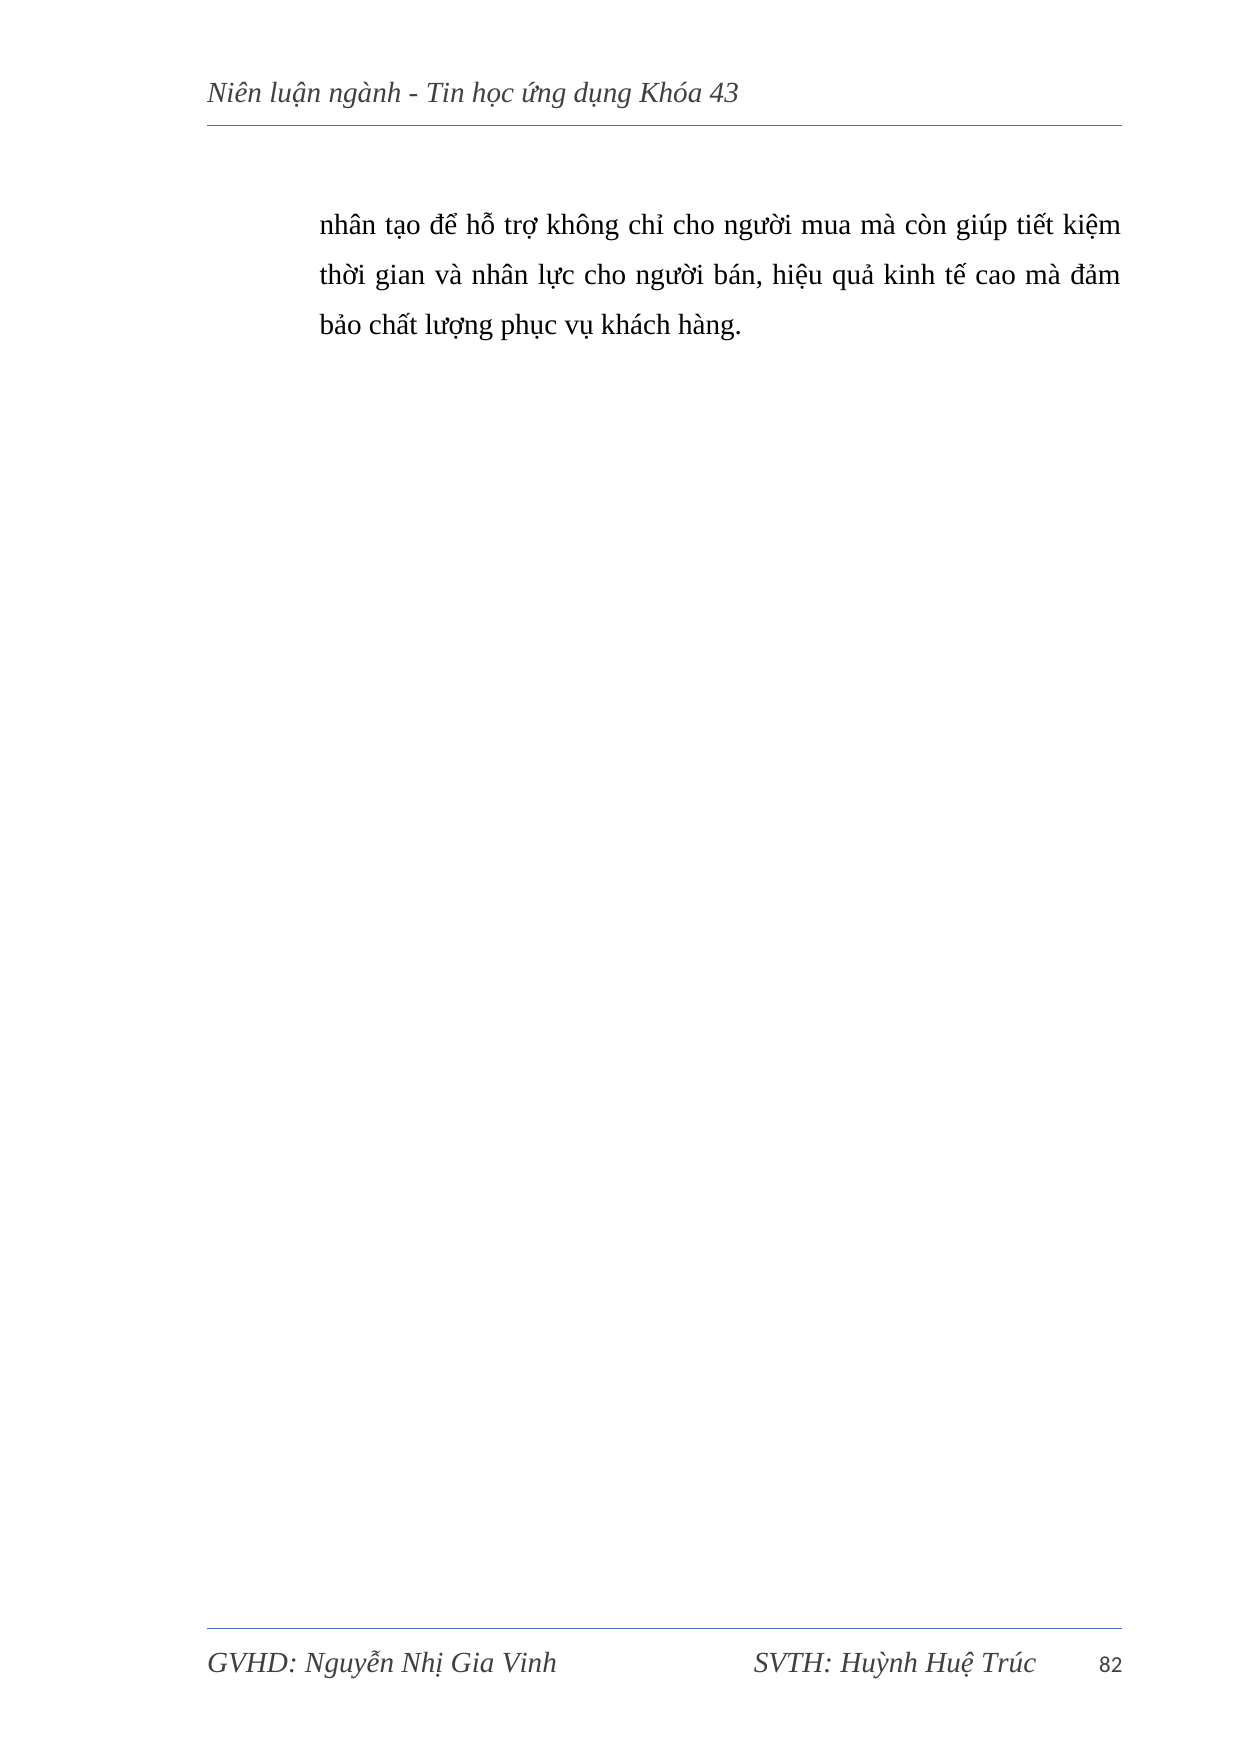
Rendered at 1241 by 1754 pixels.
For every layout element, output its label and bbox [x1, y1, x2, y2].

list [319, 207, 1122, 341]
